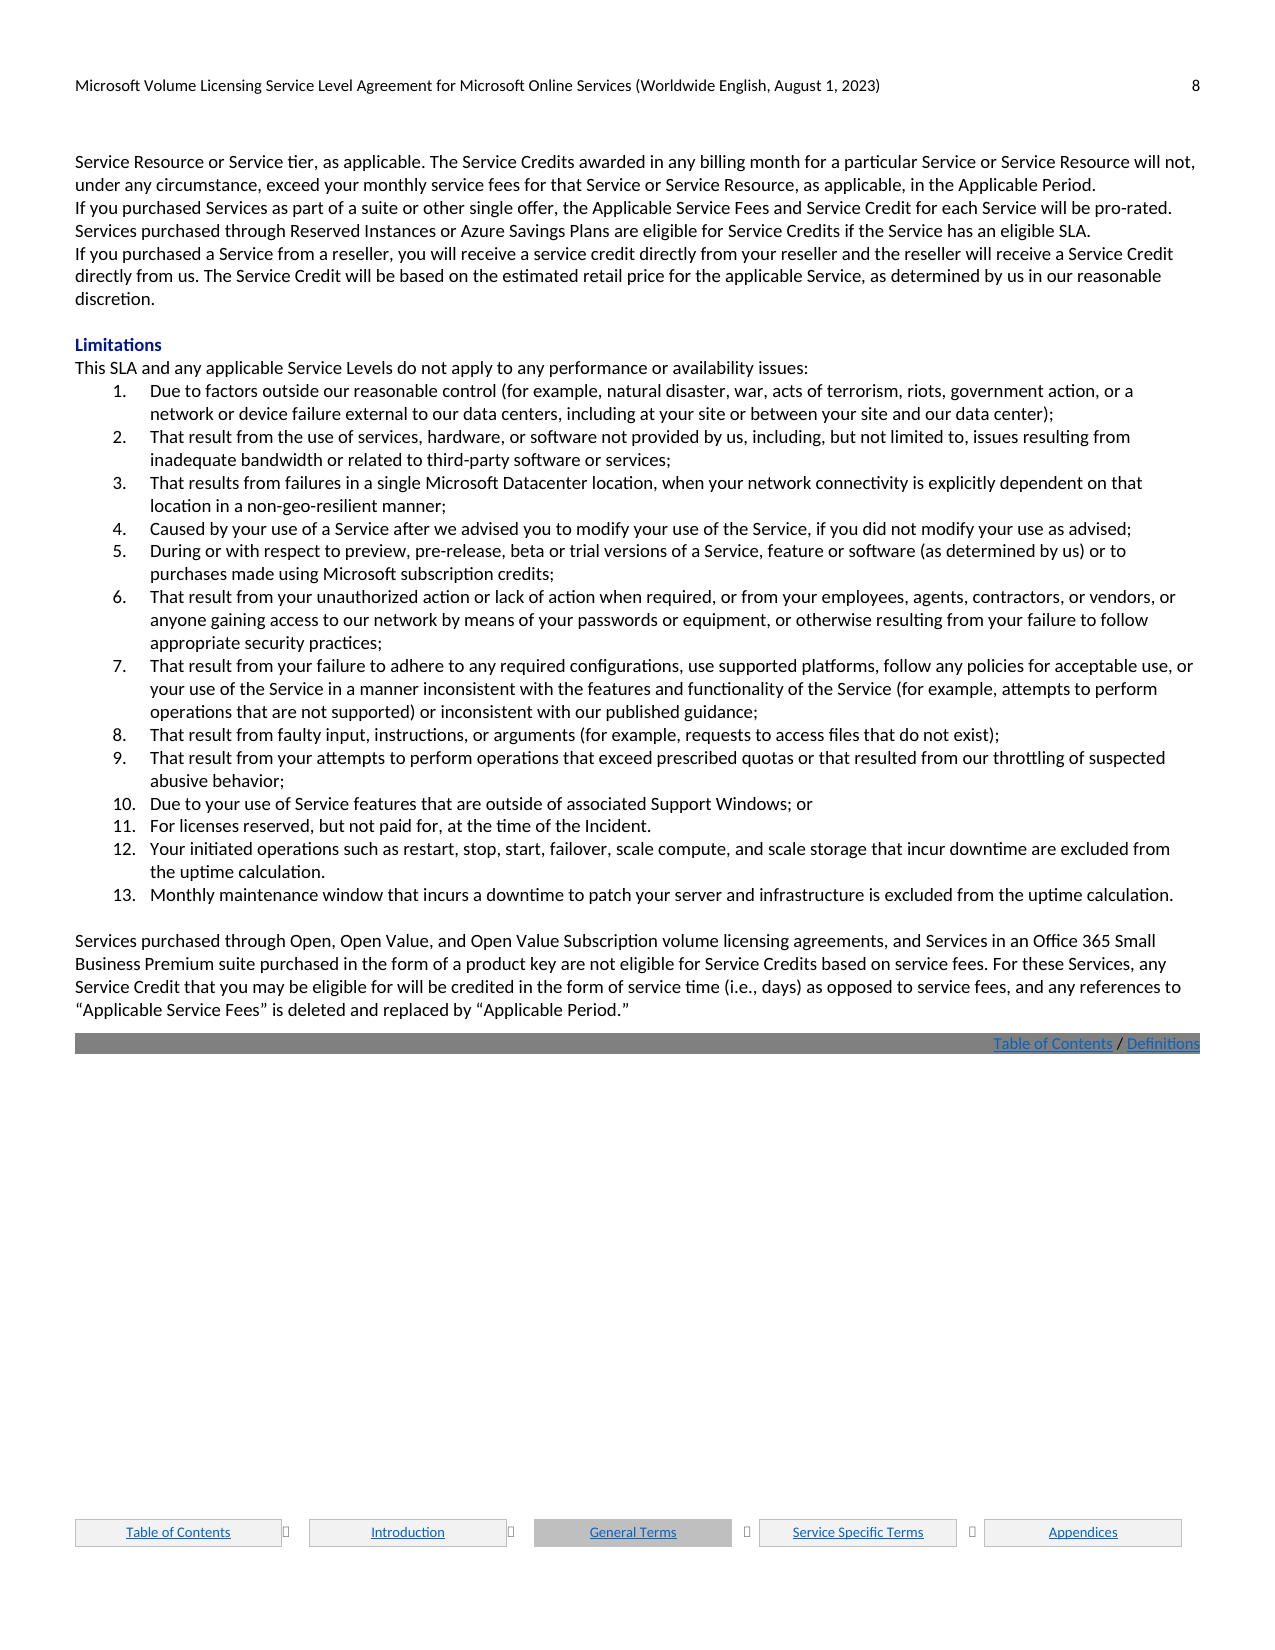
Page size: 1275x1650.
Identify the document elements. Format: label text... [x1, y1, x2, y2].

list Due to your use of Service features that are outside of associated Support Windows; or [112, 792, 1200, 814]
list During or with respect to preview, pre-release, beta or trial versions of a Service, feature or software (as determined by us) or to purchases made using Microsoft subscription credits; [112, 539, 1200, 585]
list Your initiated operations such as restart, stop, start, failover, scale compute, and scale storage that incur downtime are excluded from the uptime calculation. [112, 837, 1200, 883]
list That result from your failure to adhere to any required configurations, use supported platforms, follow any policies for acceptable use, or your use of the Service in a manner inconsistent with the features and functionality of the Service (for example, attempts to perform operations that are not supported) or inconsistent with our published guidance; [112, 654, 1200, 723]
list Due to factors outside our reasonable control (for example, natural disaster, war, acts of terrorism, riots, government action, or a network or device failure external to our data centers, including at your site or between your site and our data center); [112, 379, 1200, 425]
list Monthly maintenance window that incurs a downtime to patch your server and infrastructure is excluded from the uptime calculation. [112, 883, 1200, 906]
list That result from faulty input, instructions, or arguments (for example, requests to access files that do not exist); [112, 723, 1200, 746]
list That result from your unauthorized action or lack of action when required, or from your employees, agents, contractors, or vendors, or anyone gaining access to our network by means of your passwords or equipment, or otherwise resulting from your failure to follow appropriate security practices; [112, 585, 1200, 654]
list That result from the use of services, hardware, or software not provided by us, including, but not limited to, issues resulting from inadequate bandwidth or related to third-party software or services; [112, 425, 1200, 471]
list Services purchased through Open, Open Value, and Open Value Subscription volume licensing agreements, and Services in an Office 365 Small Business Premium suite purchased in the form of a product key are not eligible for Service Credits based on service fees. For these Services, any Service Credit that you may be eligible for will be credited in the form of service time (i.e., days) as opposed to service fees, and any references to “Applicable Service Fees” is deleted and replaced by “Applicable Period.” [75, 929, 1200, 1021]
list If you purchased Services as part of a suite or other single offer, the Applicable Service Fees and Service Credit for each Service will be pro-rated. [75, 196, 1200, 219]
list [75, 150, 1200, 196]
list If you purchased a Service from a reseller, you will receive a service credit directly from your reseller and the reseller will receive a Service Credit directly from us. The Service Credit will be based on the estimated retail price for the applicable Service, as determined by us in our reasonable discretion. [75, 242, 1200, 310]
list That result from your attempts to perform operations that exceed prescribed quotas or that resulted from our throttling of suspected abusive behavior; [112, 746, 1200, 792]
list This SLA and any applicable Service Levels do not apply to any performance or availability issues: [75, 356, 1200, 379]
list That results from failures in a single Microsoft Datacenter location, when your network connectivity is explicitly dependent on that location in a non-geo-resilient manner; [112, 471, 1200, 517]
list Table of Contents / Definitions [75, 1033, 1200, 1054]
subtitle Limitations [75, 333, 1200, 356]
list For licenses reserved, but not paid for, at the time of the Incident. [112, 814, 1200, 837]
list Caused by your use of a Service after we advised you to modify your use of the Service, if you did not modify your use as advised; [112, 517, 1200, 539]
list Services purchased through Reserved Instances or Azure Savings Plans are eligible for Service Credits if the Service has an eligible SLA. [75, 219, 1200, 242]
